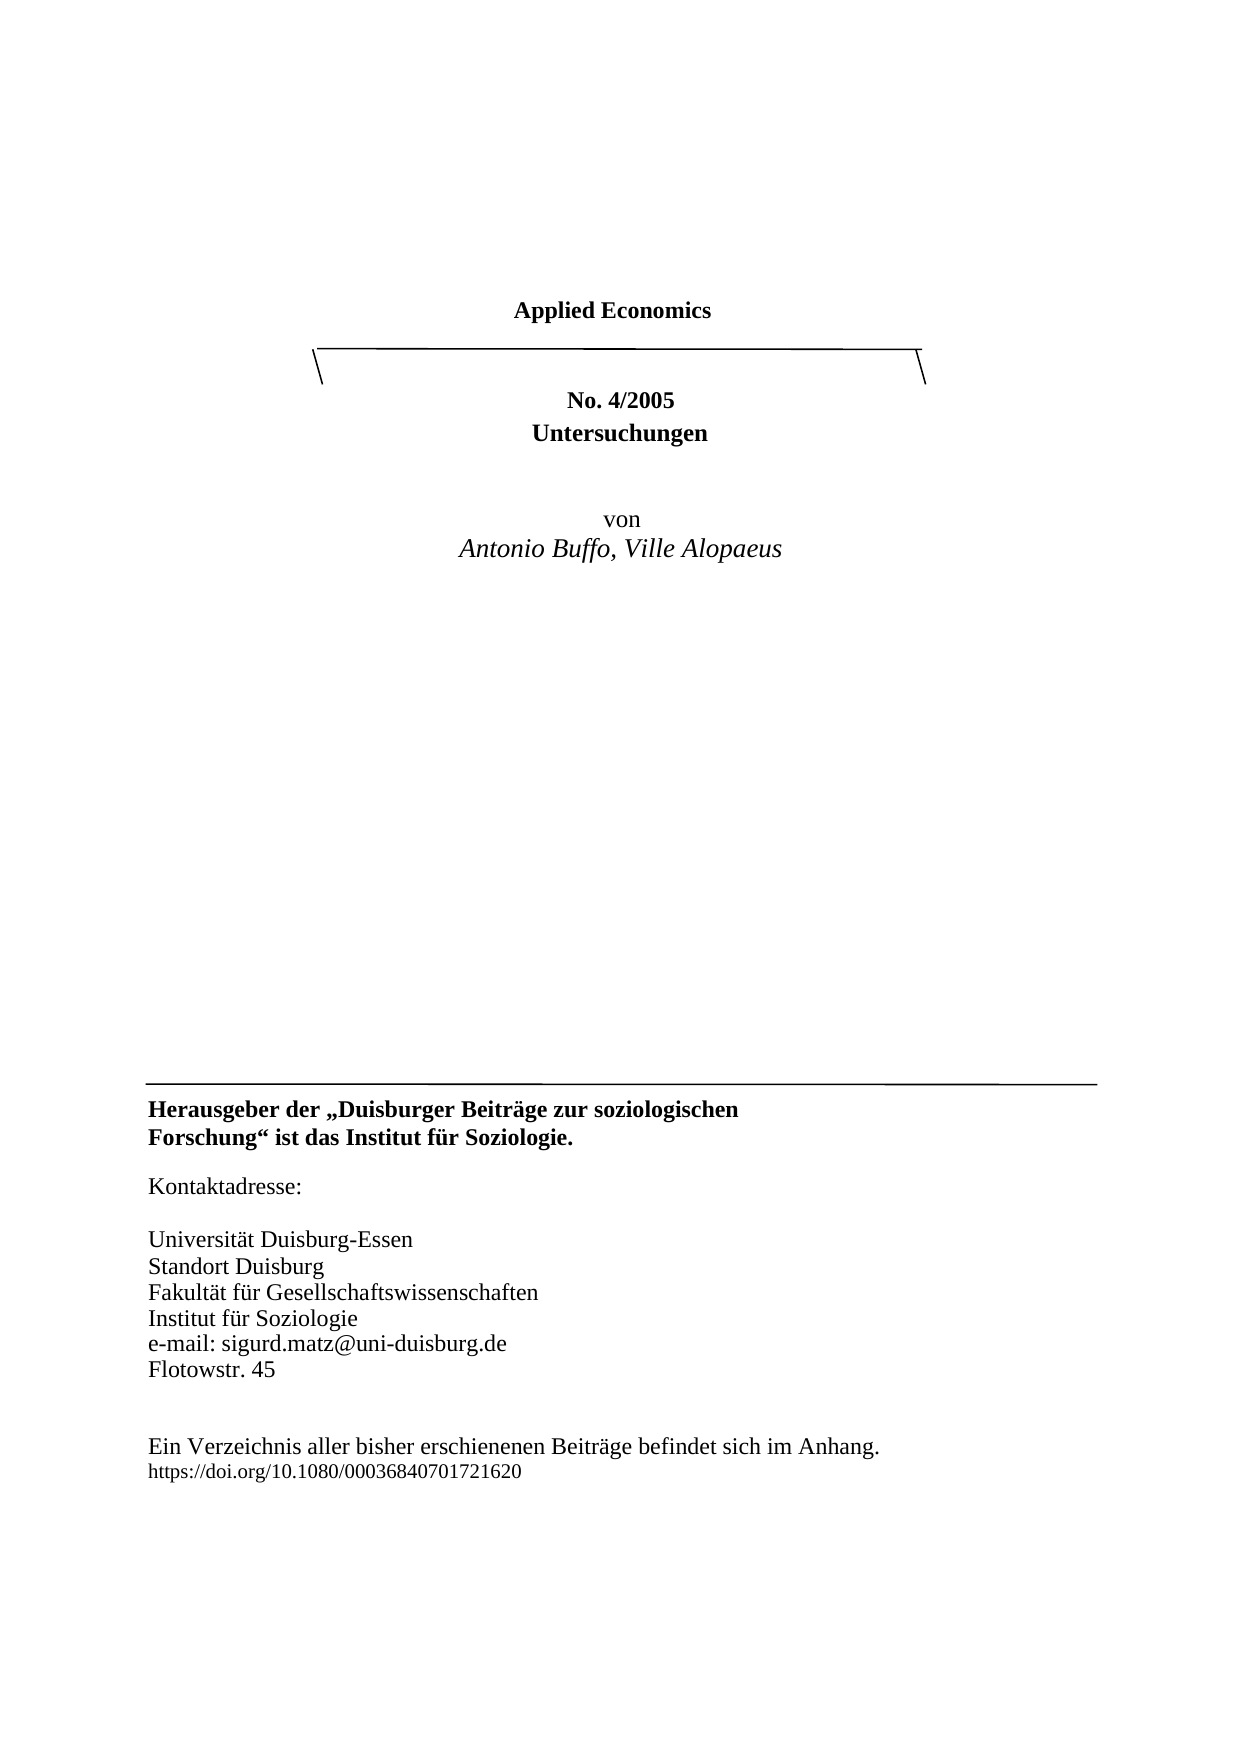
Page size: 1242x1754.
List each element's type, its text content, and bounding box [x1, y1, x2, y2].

text Institut für Soziologie [148, 1306, 1092, 1332]
text Herausgeber der „Duisburger Beiträge zur soziologischen Forschung“ ist das Institut für Soziologie. [148, 1096, 837, 1150]
text Universität Duisburg-Essen [148, 1225, 1092, 1253]
text Ein Verzeichnis aller bisher erschienenen Beiträge befindet sich im Anhang. [148, 1432, 1092, 1459]
text Kontaktadresse: [148, 1172, 1092, 1199]
text No. 4/2005 [148, 386, 1094, 414]
text Standort Duisburg [148, 1253, 1092, 1280]
text Untersuchungen [148, 418, 1092, 446]
text Flotowstr. 45 [148, 1357, 443, 1383]
text von [148, 504, 1096, 533]
text e-mail: sigurd.matz@uni-duisburg.de [148, 1332, 1092, 1357]
text Applied Economics [148, 297, 1077, 324]
text https://doi.org/10.1080/00036840701721620 [148, 1459, 1092, 1483]
text Antonio Buffo, Ville Alopaeus [148, 533, 1094, 564]
text Fakultät für Gesellschaftswissenschaften [148, 1280, 1092, 1306]
